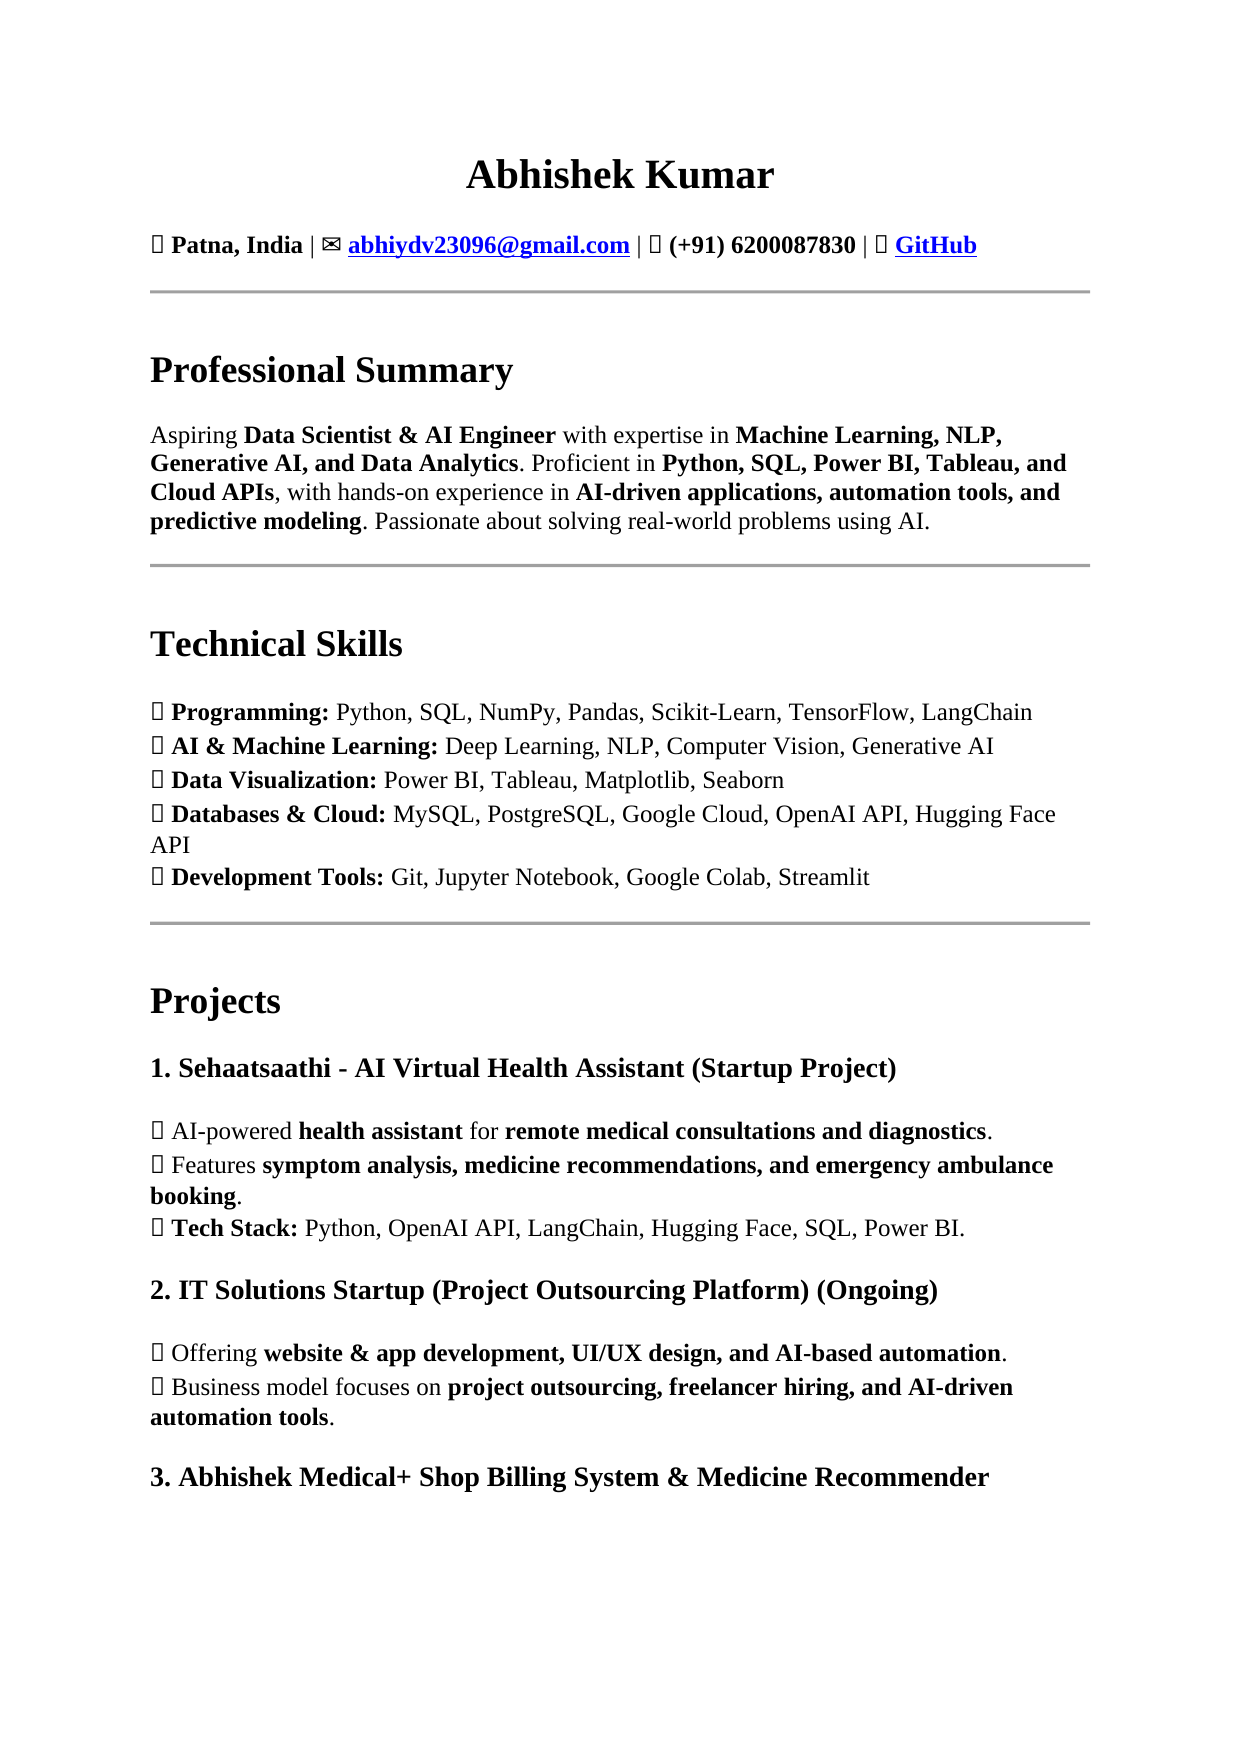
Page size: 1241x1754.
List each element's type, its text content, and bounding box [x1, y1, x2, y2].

text 3. Abhishek Medical+ Shop Billing System & Medicine Recommender [150, 1460, 1090, 1493]
text 🔹 Offering website & app development, UI/UX design, and AI-based automation. 🔹 Business model focuses on project outsourcing, freelancer hiring, and AI-driven automation tools. [150, 1334, 1090, 1431]
text Technical Skills [150, 621, 1090, 664]
text Projects [150, 979, 1090, 1022]
text Professional Summary [150, 347, 1090, 391]
text ✅ Programming: Python, SQL, NumPy, Pandas, Scikit-Learn, TensorFlow, LangChain ✅ AI & Machine Learning: Deep Learning, NLP, Computer Vision, Generative AI ✅ Data Visualization: Power BI, Tableau, Matplotlib, Seaborn ✅ Databases & Cloud: MySQL, PostgreSQL, Google Cloud, OpenAI API, Hugging Face API ✅ Development Tools: Git, Jupyter Notebook, Google Colab, Streamlit [150, 693, 1090, 892]
text Aspiring Data Scientist & AI Engineer with expertise in Machine Learning, NLP, Generative AI, and Data Analytics. Proficient in Python, SQL, Power BI, Tableau, and Cloud APIs, with hands-on experience in AI-driven applications, automation tools, and predictive modeling. Passionate about solving real-world problems using AI. [150, 420, 1090, 535]
text 🔹 AI-powered health assistant for remote medical consultations and diagnostics. 🔹 Features symptom analysis, medicine recommendations, and emergency ambulance booking. 🔹 Tech Stack: Python, OpenAI API, LangChain, Hugging Face, SQL, Power BI. [150, 1113, 1090, 1244]
text 📍 Patna, India | ✉ abhiydv23096@gmail.com | 📞 (+91) 6200087830 | 🔗 GitHub [150, 227, 1090, 261]
text 1. Sehaatsaathi - AI Virtual Health Assistant (Startup Project) [150, 1051, 1090, 1083]
text Abhishek Kumar [150, 150, 1090, 198]
text 2. IT Solutions Startup (Project Outsourcing Platform) (Ongoing) [150, 1273, 1090, 1305]
